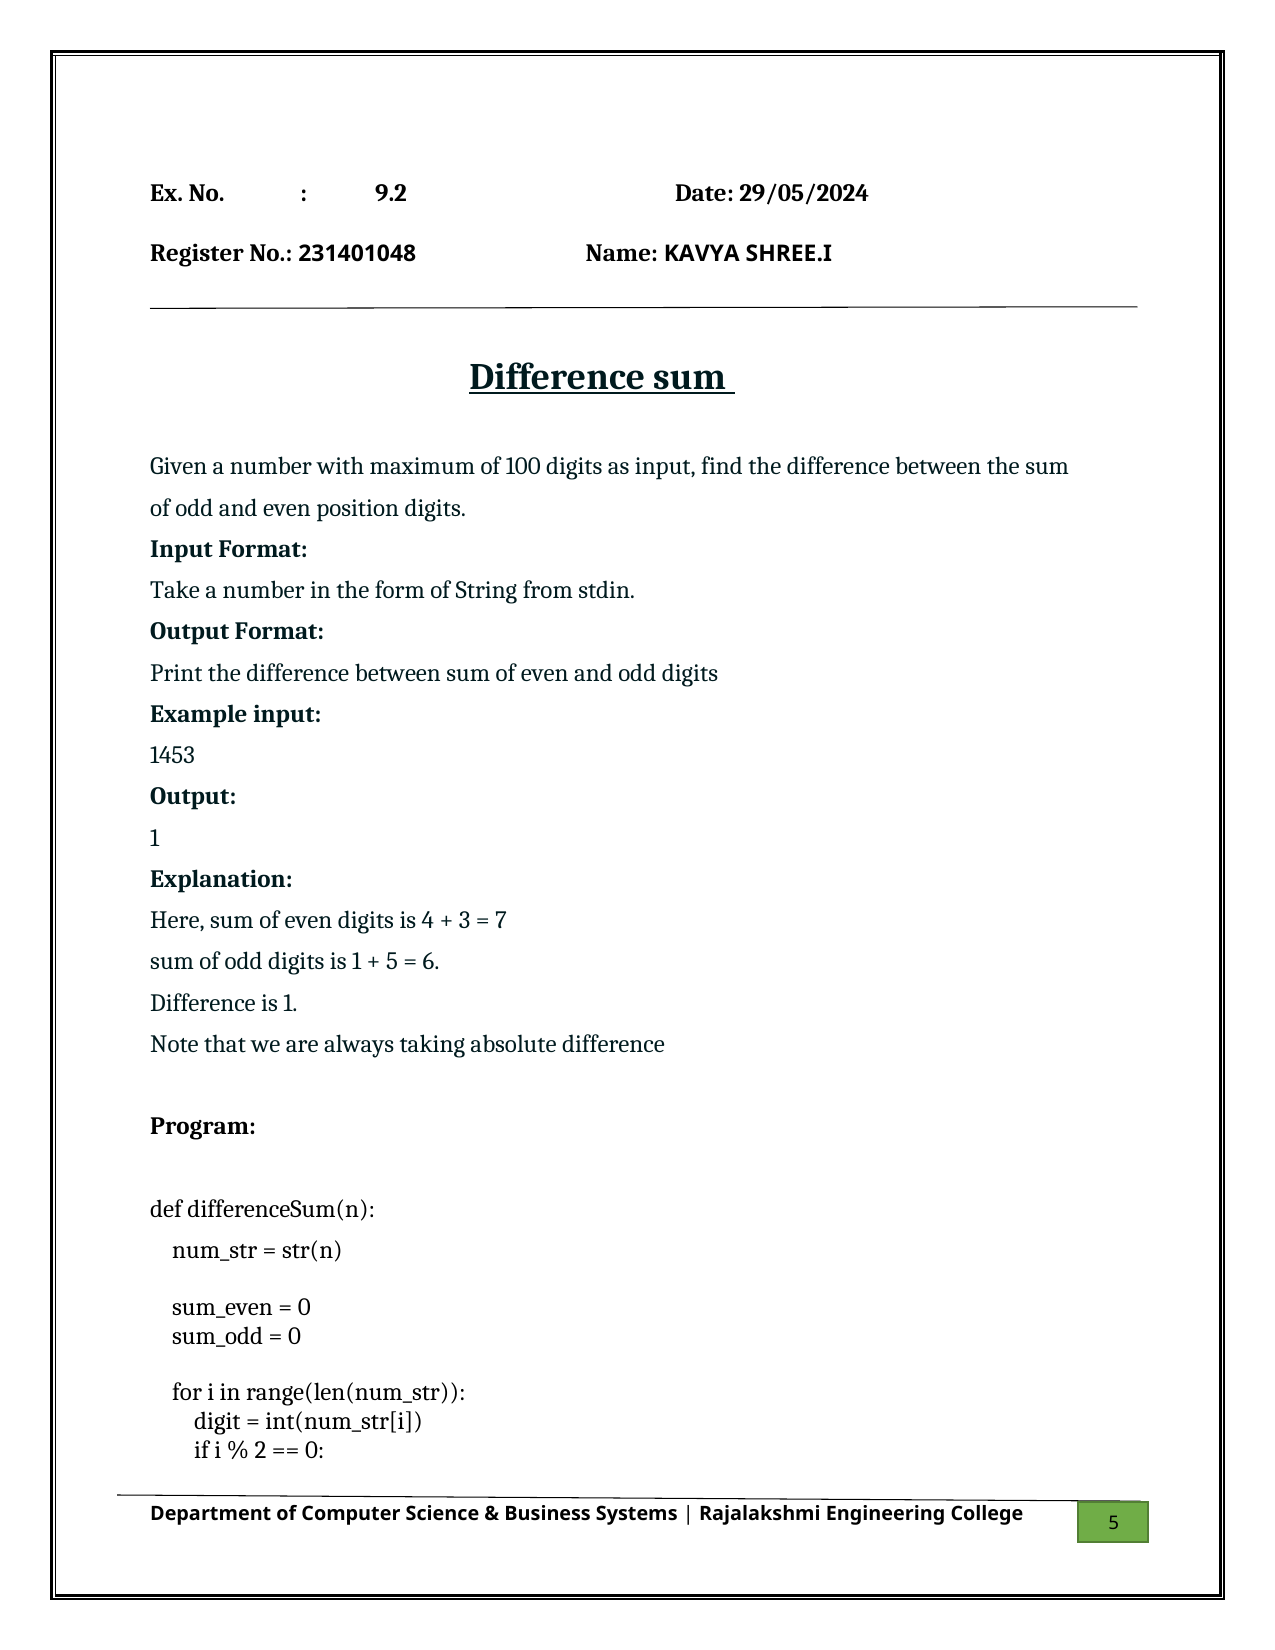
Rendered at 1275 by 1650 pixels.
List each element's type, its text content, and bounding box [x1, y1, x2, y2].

text Print the difference between sum of even and odd digits [150, 658, 1125, 687]
text Difference is 1. [150, 988, 1125, 1017]
text Here, sum of even digits is 4 + 3 = 7 [150, 906, 1125, 935]
text def differenceSum(n): [150, 1195, 1125, 1223]
text 1453 [150, 741, 1125, 770]
text of odd and even position digits. [150, 493, 1125, 522]
text Ex. No. : 9.2 Date: 29/05/2024 [150, 179, 1125, 208]
text Note that we are always taking absolute difference [150, 1030, 1125, 1058]
text if i % 2 == 0: [150, 1436, 1125, 1464]
text Explanation: [150, 865, 1125, 893]
text sum of odd digits is 1 + 5 = 6. [150, 947, 1125, 976]
text Example input: [150, 700, 1125, 728]
text num_str = str(n) [150, 1236, 1125, 1265]
text sum_odd = 0 [150, 1322, 1125, 1350]
text Output: [150, 782, 1125, 811]
text Program: [150, 1112, 1125, 1141]
text Difference sum [150, 355, 1125, 398]
text Given a number with maximum of 100 digits as input, find the difference between the sum [150, 452, 1125, 481]
text digit = int(num_str[i]) [150, 1407, 1125, 1436]
text for i in range(len(num_str)): [150, 1378, 1125, 1407]
text Register No.: 231401048 Name: KAVYA SHREE.I [150, 237, 1125, 268]
text Input Format: [150, 535, 1125, 563]
text Output Format: [150, 617, 1125, 646]
text Take a number in the form of String from stdin. [150, 576, 1125, 605]
text 1 [150, 823, 1125, 852]
text sum_even = 0 [150, 1293, 1125, 1322]
